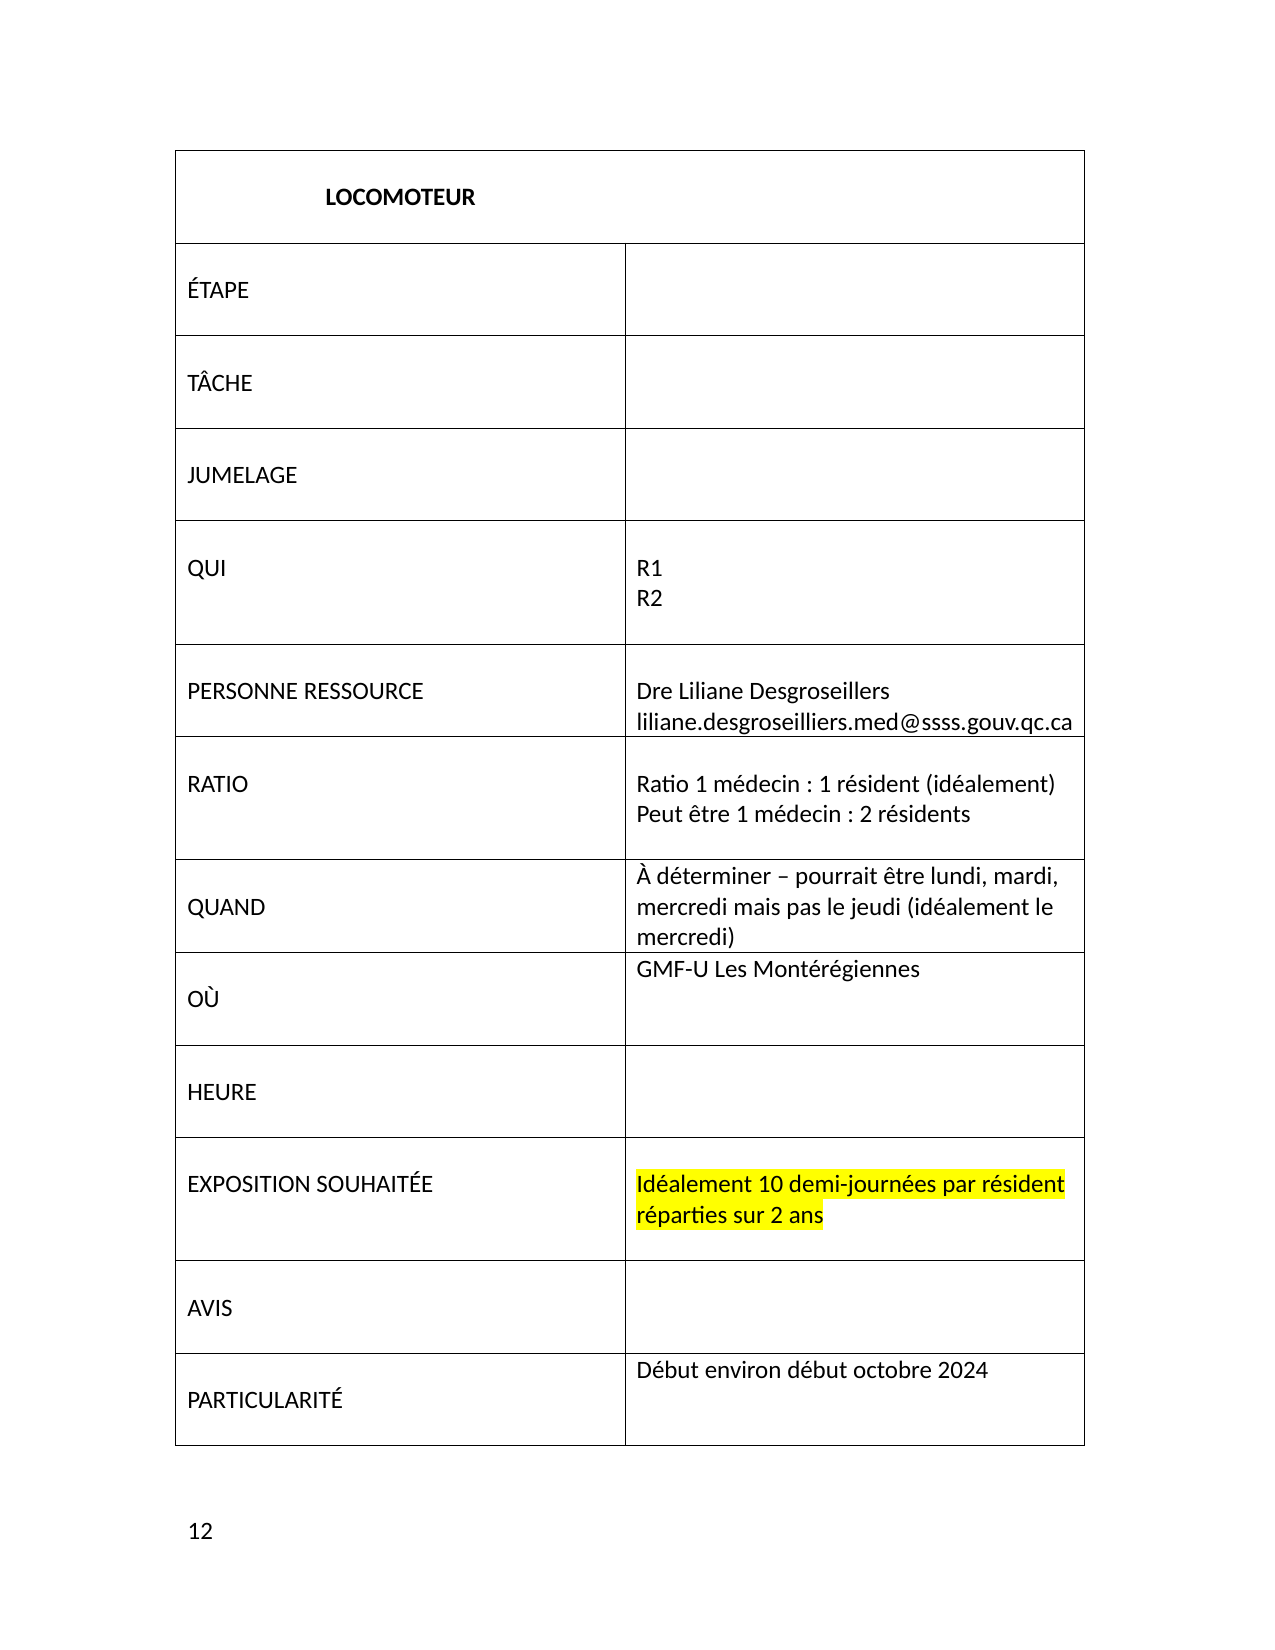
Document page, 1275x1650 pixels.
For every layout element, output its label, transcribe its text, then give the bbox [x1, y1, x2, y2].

table_cell GMF-U Les Montérégiennes [626, 953, 1084, 1044]
table_cell Ratio 1 médecin : 1 résident (idéalement) Peut être 1 médecin : 2 résidents [626, 737, 1084, 859]
table_cell Début environ début octobre 2024 [626, 1354, 1084, 1445]
table_cell À déterminer – pourrait être lundi, mardi, mercredi mais pas le jeudi (idéalement le mercredi) [626, 860, 1084, 952]
table_cell [626, 429, 1084, 520]
table_cell PERSONNE RESSOURCE [176, 645, 625, 736]
table_cell JUMELAGE [176, 429, 625, 520]
table_cell [626, 336, 1084, 428]
table_cell AVIS [176, 1261, 625, 1353]
table_cell QUAND [176, 860, 625, 952]
table_header LOCOMOTEUR [176, 151, 625, 243]
table_cell HEURE [176, 1046, 625, 1137]
table_cell Dre Liliane Desgroseillers liliane.desgroseilliers.med@ssss.gouv.qc.ca [626, 645, 1084, 736]
table_cell ÉTAPE [176, 244, 625, 335]
table_cell EXPOSITION SOUHAITÉE [176, 1138, 625, 1260]
table_cell OÙ [176, 953, 625, 1044]
table_cell RATIO [176, 737, 625, 859]
table_cell QUI [176, 521, 625, 643]
table_cell TÂCHE [176, 336, 625, 428]
table_cell [626, 244, 1084, 335]
table_cell Idéalement 10 demi-journées par résident réparties sur 2 ans [626, 1138, 1084, 1260]
table_header [625, 151, 1084, 243]
table_cell [626, 1046, 1084, 1137]
table_cell R1 R2 [626, 521, 1084, 643]
table_cell PARTICULARITÉ [176, 1354, 625, 1445]
table_cell [626, 1261, 1084, 1353]
